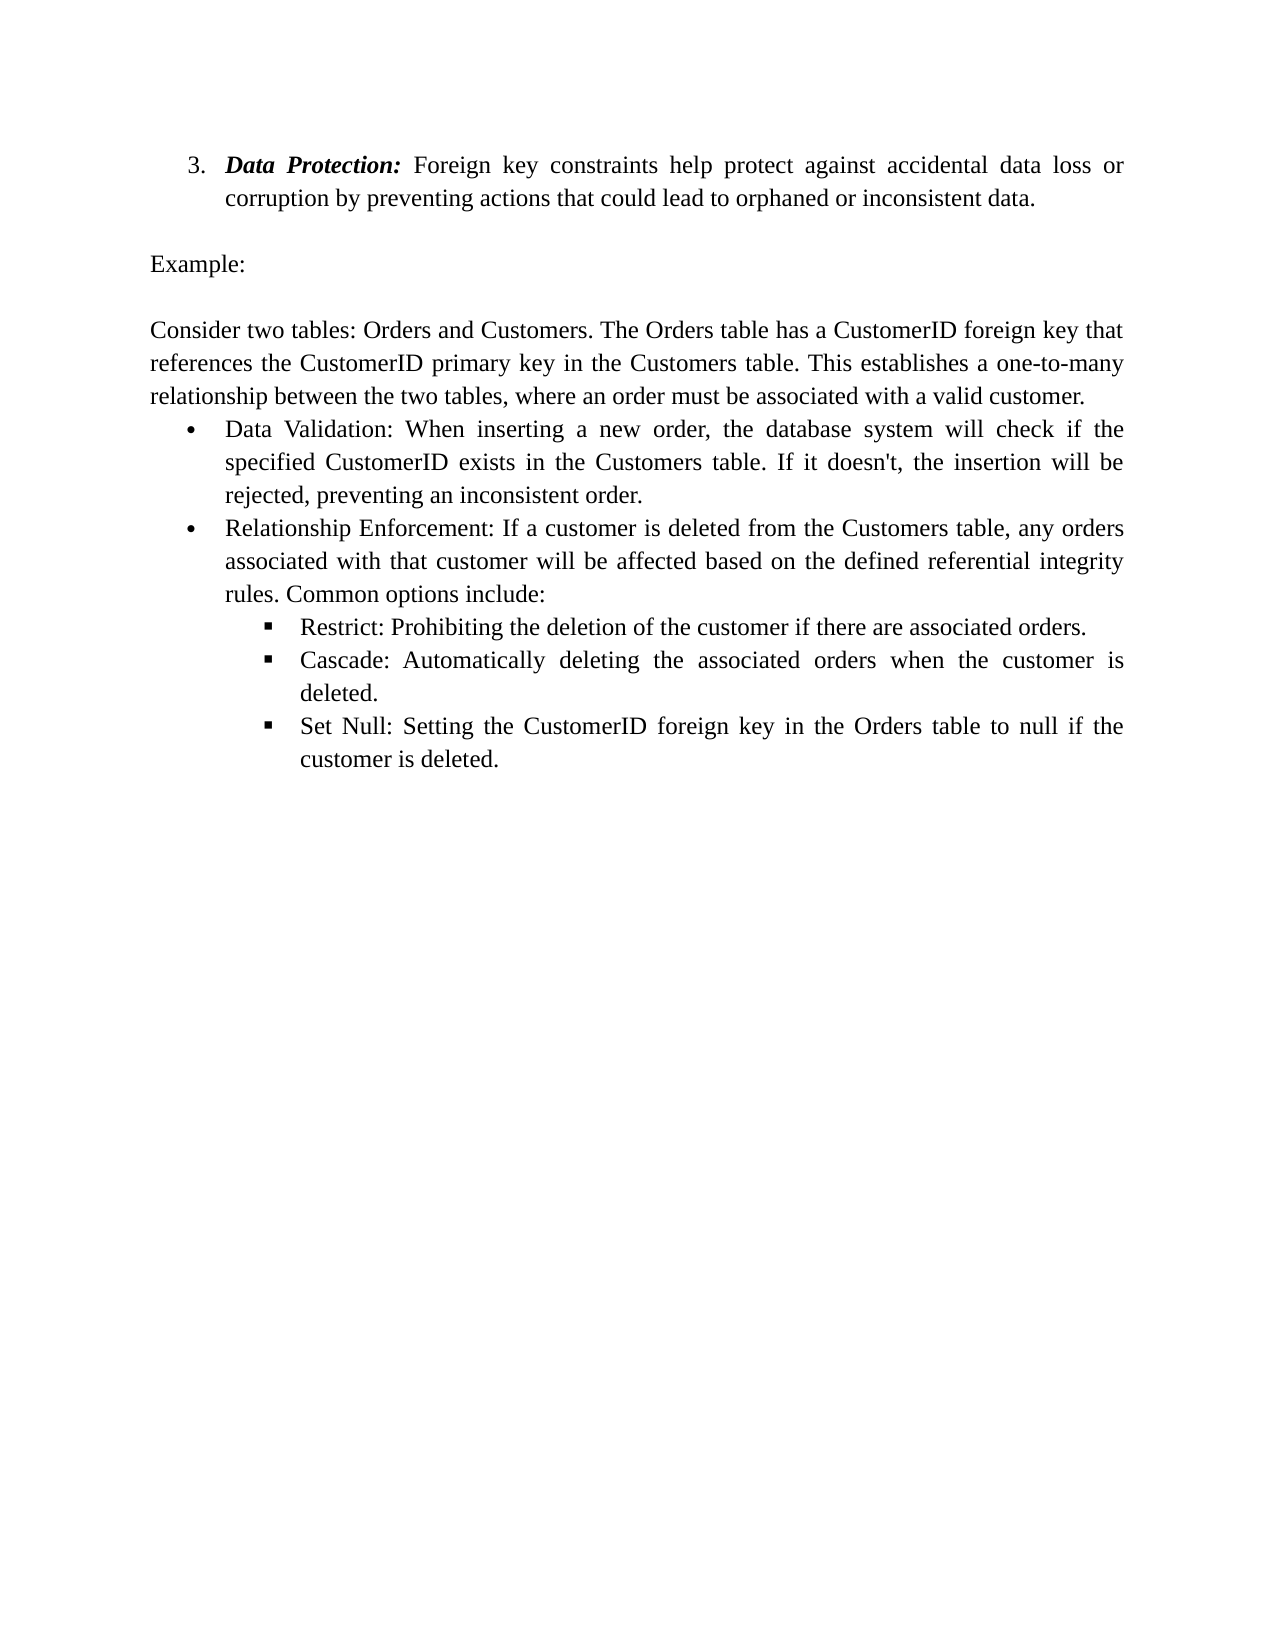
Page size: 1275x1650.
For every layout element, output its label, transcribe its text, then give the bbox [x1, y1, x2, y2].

list Relationship Enforcement: If a customer is deleted from the Customers table, any orders associated with that customer will be affected based on the defined referential integrity rules. Common options include: [187, 513, 1125, 608]
list Data Protection: Foreign key constraints help protect against accidental data loss or corruption by preventing actions that could lead to orphaned or inconsistent data. [187, 150, 1125, 212]
text Consider two tables: Orders and Customers. The Orders table has a CustomerID foreign key that references the CustomerID primary key in the Customers table. This establishes a one-to-many relationship between the two tables, where an order must be associated with a valid customer. [150, 315, 1125, 410]
list Set Null: Setting the CustomerID foreign key in the Orders table to null if the customer is deleted. [262, 711, 1125, 773]
list Restrict: Prohibiting the deletion of the customer if there are associated orders. [262, 612, 1125, 641]
text Example: [150, 249, 1125, 278]
list Data Validation: When inserting a new order, the database system will check if the specified CustomerID exists in the Customers table. If it doesn't, the insertion will be rejected, preventing an inconsistent order. [187, 414, 1125, 509]
list Cascade: Automatically deleting the associated orders when the customer is deleted. [262, 645, 1125, 707]
